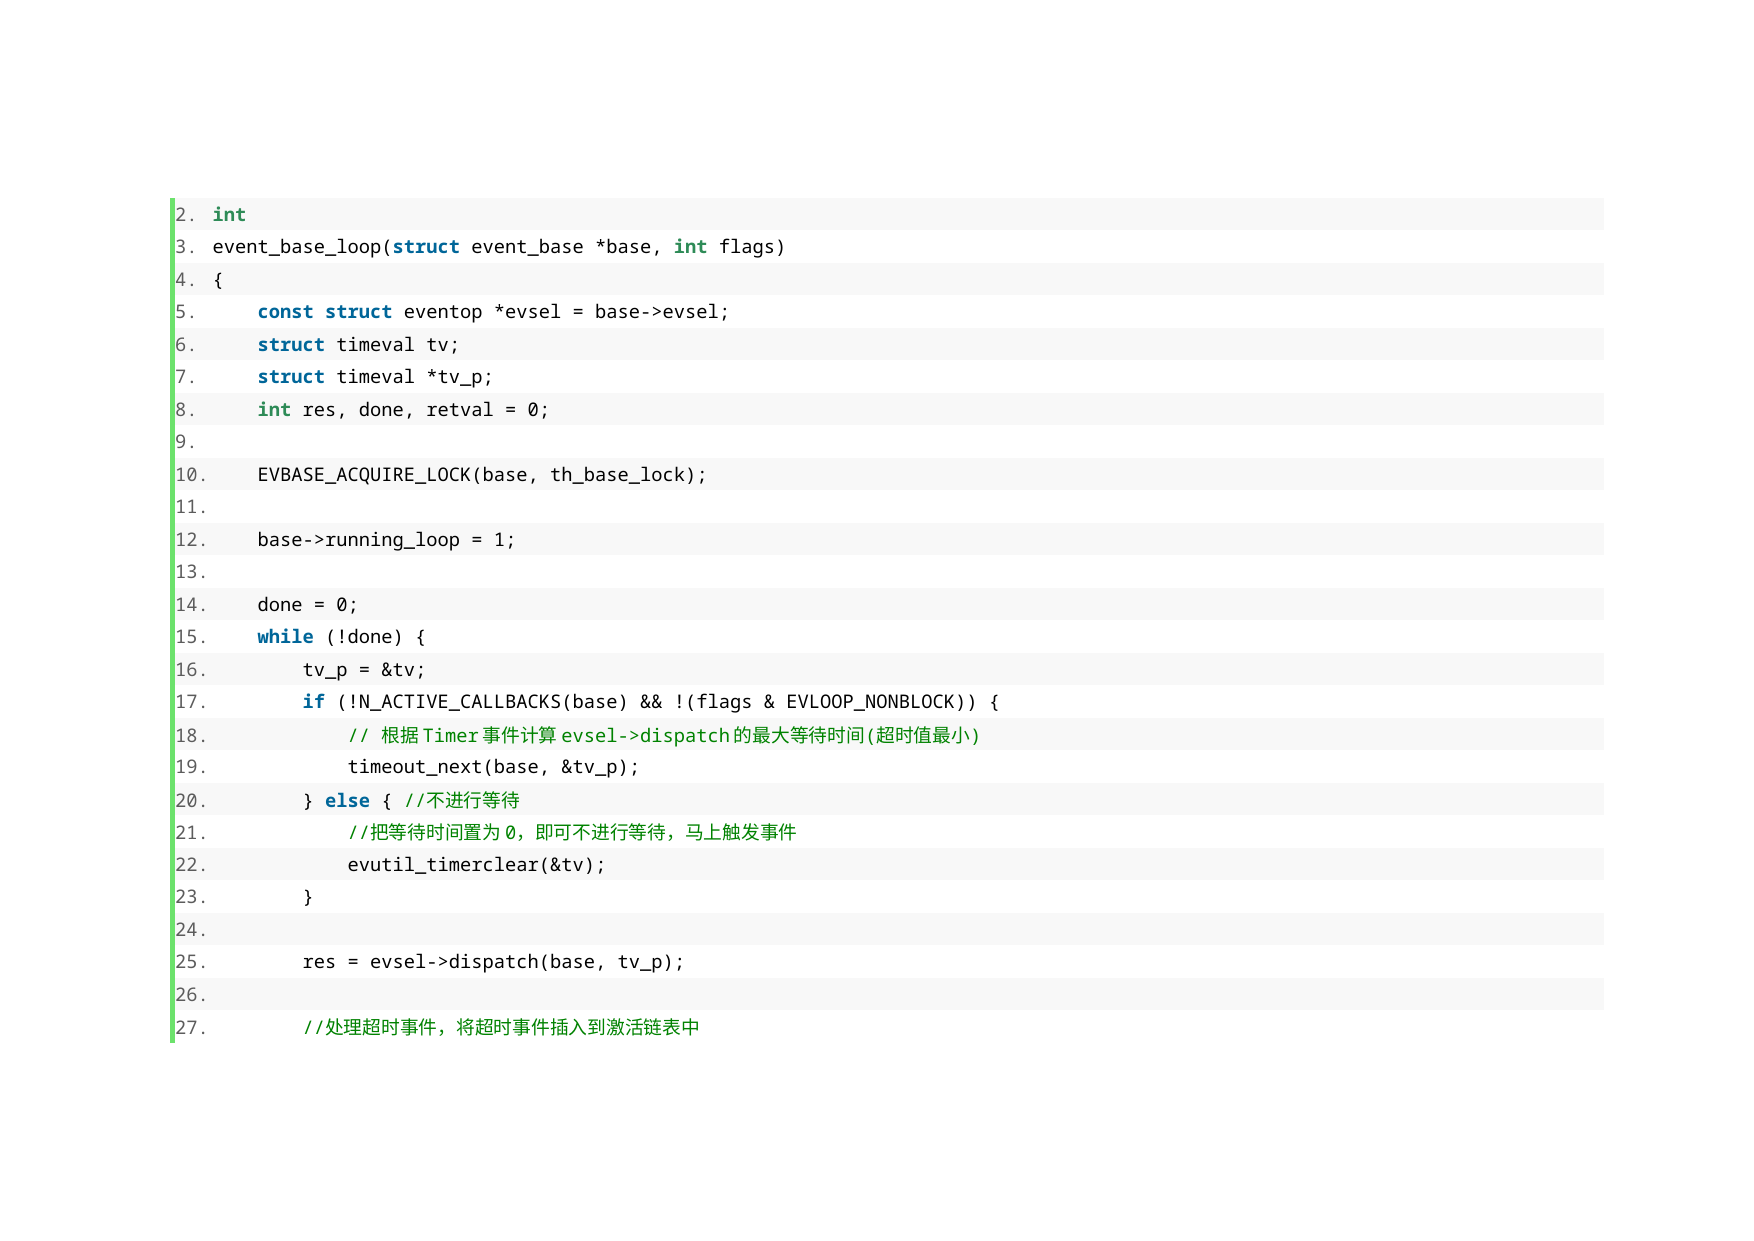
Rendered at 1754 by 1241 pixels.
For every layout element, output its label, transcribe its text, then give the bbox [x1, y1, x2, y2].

list int res, done, retval = 0; [175, 393, 1604, 425]
list const struct eventop *evsel = base->evsel; [175, 295, 1604, 328]
list EVBASE_ACQUIRE_LOCK(base, th_base_lock); [175, 458, 1604, 490]
list } [175, 880, 1604, 913]
list } else { //不进行等待 [175, 783, 1604, 815]
list res = evsel->dispatch(base, tv_p); [175, 945, 1604, 978]
list event_base_loop(struct event_base *base, int flags) [175, 230, 1604, 263]
list struct timeval *tv_p; [175, 360, 1604, 393]
list tv_p = &tv; [175, 653, 1604, 685]
list //把等待时间置为0，即可不进行等待，马上触发事件 [175, 815, 1604, 848]
list int [175, 198, 1604, 230]
list // 根据Timer事件计算evsel->dispatch的最大等待时间(超时值最小) [175, 718, 1604, 750]
list if (!N_ACTIVE_CALLBACKS(base) && !(flags & EVLOOP_NONBLOCK)) { [175, 685, 1604, 718]
list timeout_next(base, &tv_p); [175, 750, 1604, 783]
list //处理超时事件，将超时事件插入到激活链表中 [175, 1010, 1604, 1043]
list while (!done) { [175, 620, 1604, 653]
list base->running_loop = 1; [175, 523, 1604, 555]
list evutil_timerclear(&tv); [175, 848, 1604, 880]
list struct timeval tv; [175, 328, 1604, 360]
list done = 0; [175, 588, 1604, 620]
list { [175, 263, 1604, 295]
